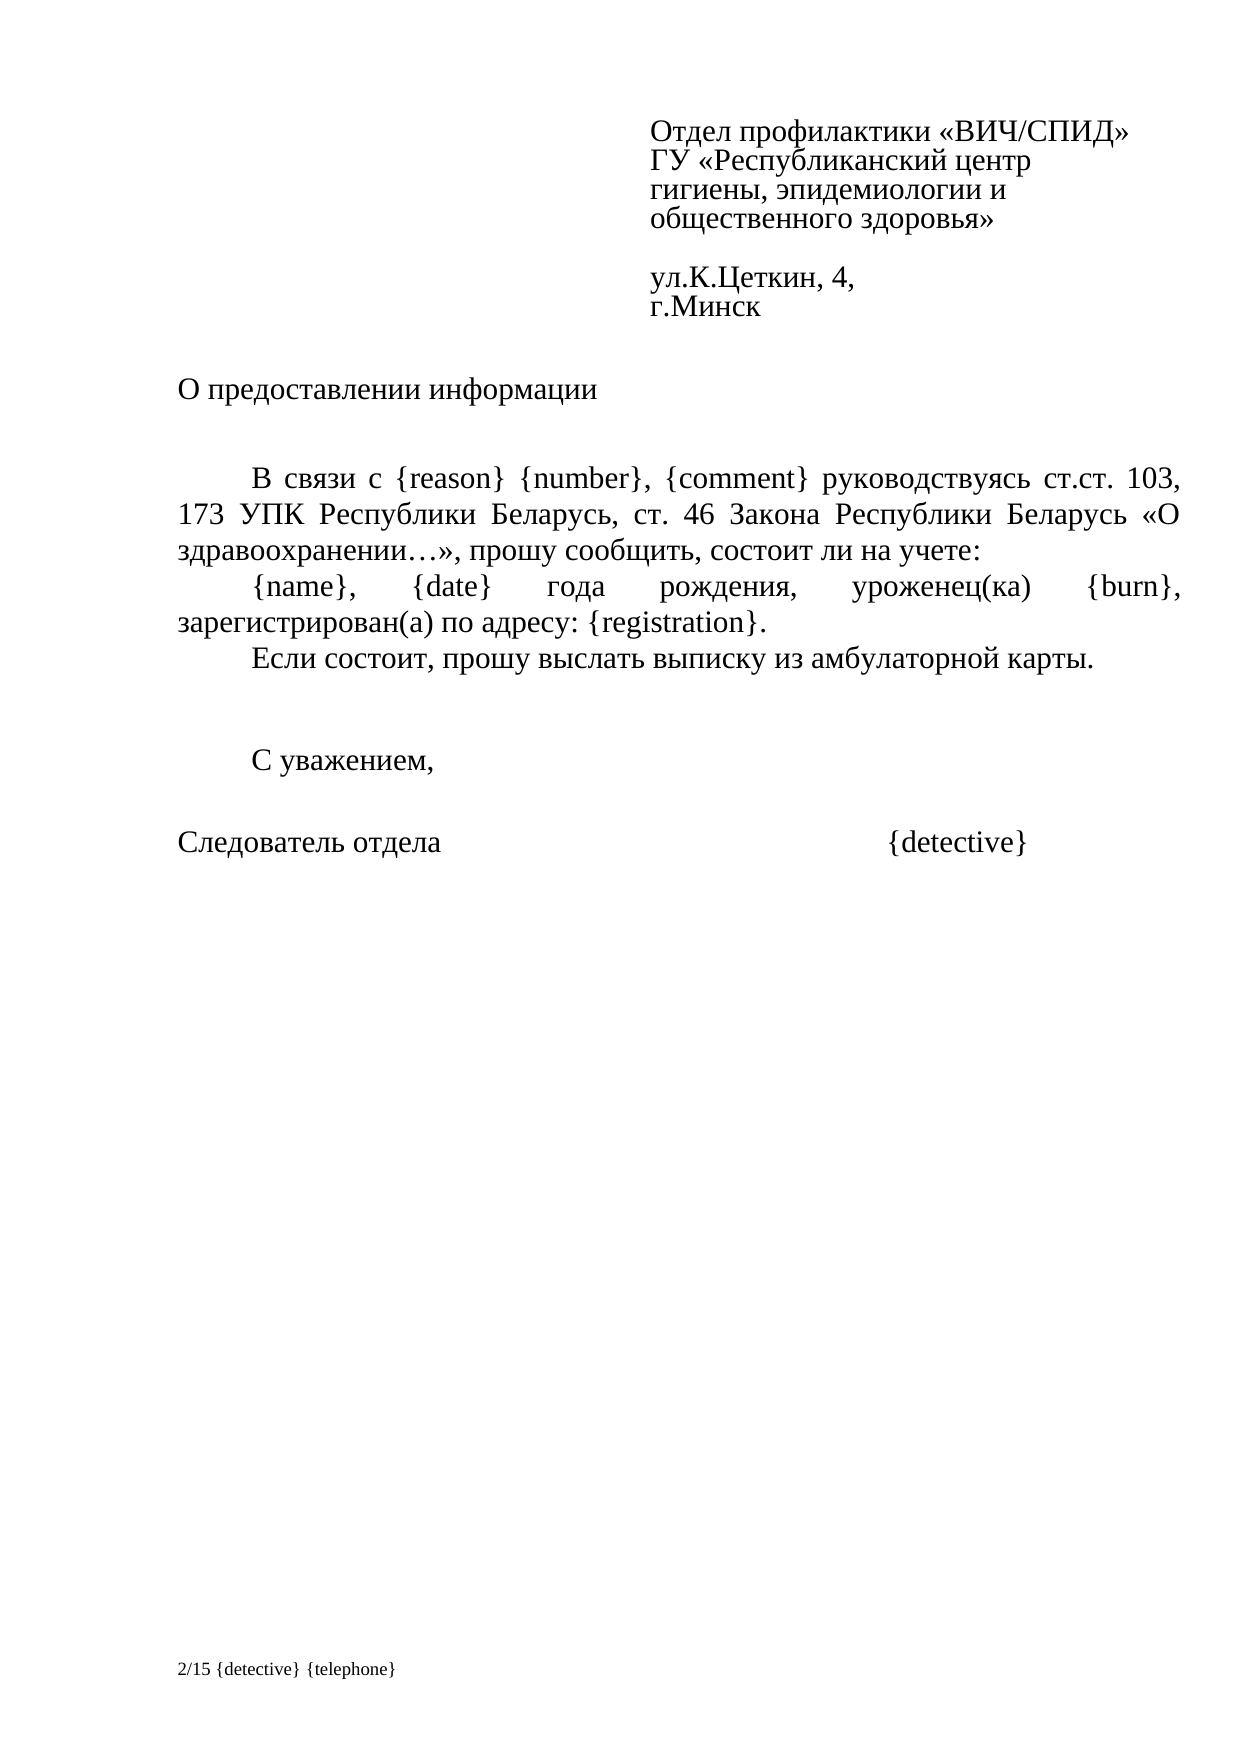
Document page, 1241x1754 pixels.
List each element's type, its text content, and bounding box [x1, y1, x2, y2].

text С уважением, [177, 747, 1181, 776]
text {name}, {date} года рождения, уроженец(ка) {burn}, зарегистрирован(а) по адресу: {registration}. [177, 567, 1181, 639]
text г.Минск [650, 293, 1181, 322]
text ул.К.Цеткин, 4, [650, 264, 1181, 293]
text ГУ «Республиканский центр [650, 147, 1181, 176]
text Если состоит, прошу выслать выписку из амбулаторной карты. [177, 639, 1181, 675]
text гигиены, эпидемиологии и общественного здоровья» [650, 176, 1181, 235]
text О предоставлении информации [177, 376, 1181, 405]
text В связи с {reason} {number}, {comment} руководствуясь ст.ст. 103, 173 УПК Республики Беларусь, ст. 46 Закона Республики Беларусь «О здравоохранении…», прошу сообщить, состоит ли на учете: [177, 459, 1181, 567]
text Следователь отдела {detective} [177, 829, 1181, 859]
text Отдел профилактики «ВИЧ/СПИД» [650, 118, 1181, 147]
